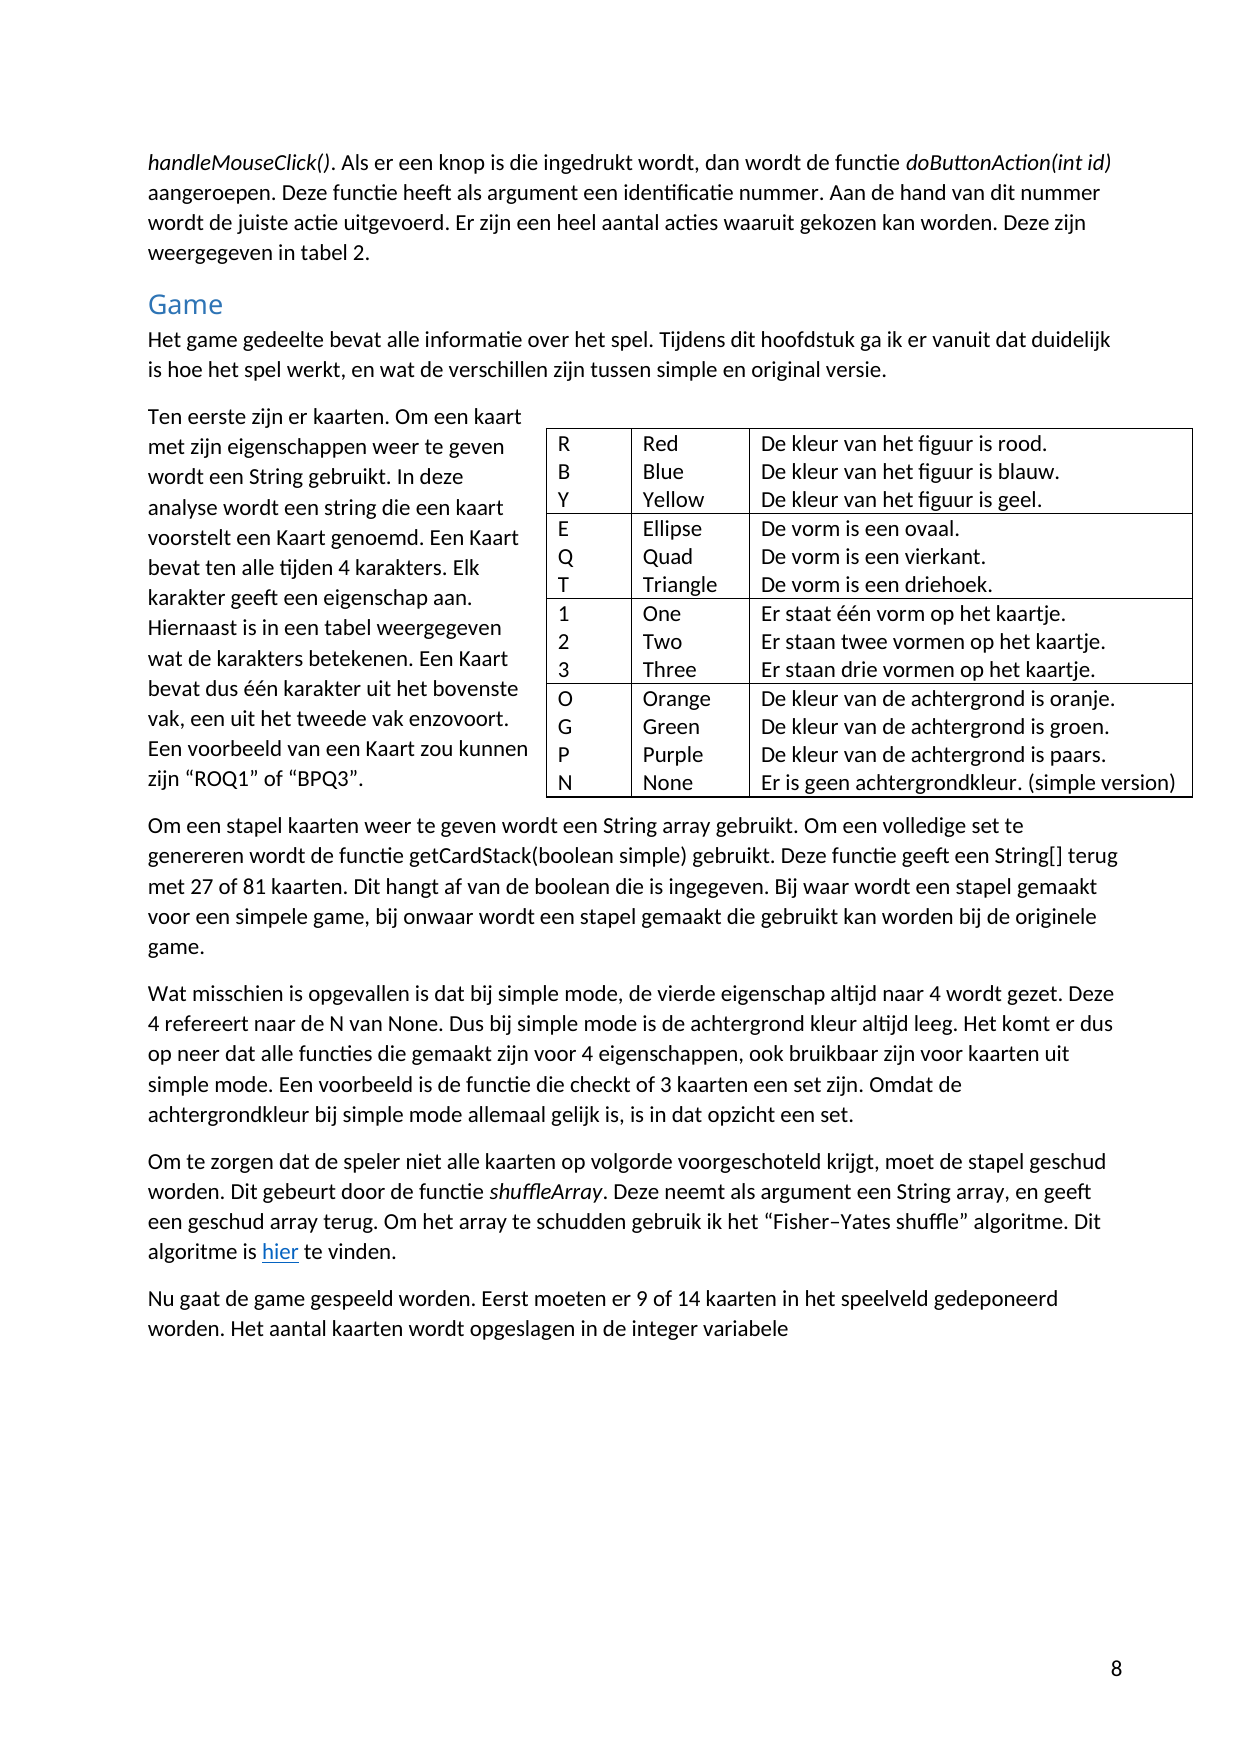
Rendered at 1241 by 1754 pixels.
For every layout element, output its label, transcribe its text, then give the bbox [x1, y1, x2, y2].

table_cell Three [632, 655, 749, 683]
table_cell Orange [632, 684, 749, 712]
table_cell B [547, 457, 631, 485]
table_cell Er staan twee vormen op het kaartje. [750, 627, 1192, 655]
table_cell De vorm is een driehoek. [750, 570, 1192, 598]
text Ten eerste zijn er kaarten. Om een kaart met zijn eigenschappen weer te geven wordt een String gebruikt. In deze analyse wordt een string die een kaart voorstelt een Kaart genoemd. Een Kaart bevat ten alle tijden 4 karakters. Elk karakter geeft een eigenschap aan. Hiernaast is in een tabel weergegeven wat de karakters betekenen. Een Kaart bevat dus één karakter uit het bovenste vak, een uit het tweede vak enzovoort. Een voorbeeld van een Kaart zou kunnen zijn “ROQ1” of “BPQ3”. [148, 402, 1122, 792]
table_cell 1 [547, 599, 631, 627]
table_cell O [547, 684, 631, 712]
table_cell De vorm is een ovaal. [750, 514, 1192, 542]
table_cell Er staan drie vormen op het kaartje. [750, 655, 1192, 683]
subtitle Game [148, 285, 1122, 322]
table_cell Yellow [632, 485, 749, 513]
table_cell One [632, 599, 749, 627]
table_cell P [547, 740, 631, 768]
table_cell Er staat één vorm op het kaartje. [750, 599, 1192, 627]
table_cell De kleur van het figuur is blauw. [750, 457, 1192, 485]
table_cell De kleur van de achtergrond is oranje. [750, 684, 1192, 712]
table_cell De kleur van de achtergrond is groen. [750, 712, 1192, 740]
table_cell G [547, 712, 631, 740]
text Wat misschien is opgevallen is dat bij simple mode, de vierde eigenschap altijd naar 4 wordt gezet. Deze 4 refereert naar de N van None. Dus bij simple mode is de achtergrond kleur altijd leeg. Het komt er dus op neer dat alle functies die gemaakt zijn voor 4 eigenschappen, ook bruikbaar zijn voor kaarten uit simple mode. Een voorbeeld is de functie die checkt of 3 kaarten een set zijn. Omdat de achtergrondkleur bij simple mode allemaal gelijk is, is in dat opzicht een set. [148, 979, 1122, 1128]
table_cell 3 [547, 655, 631, 683]
table_cell Two [632, 627, 749, 655]
table_cell E [547, 514, 631, 542]
table_cell Blue [632, 457, 749, 485]
table_cell Ellipse [632, 514, 749, 542]
table_cell Q [547, 542, 631, 570]
text Om een stapel kaarten weer te geven wordt een String array gebruikt. Om een volledige set te genereren wordt de functie getCardStack(boolean simple) gebruikt. Deze functie geeft een String[] terug met 27 of 81 kaarten. Dit hangt af van de boolean die is ingegeven. Bij waar wordt een stapel gemaakt voor een simpele game, bij onwaar wordt een stapel gemaakt die gebruikt kan worden bij de originele game. [148, 811, 1122, 960]
table_cell N [547, 768, 631, 796]
text Het game gedeelte bevat alle informatie over het spel. Tijdens dit hoofdstuk ga ik er vanuit dat duidelijk is hoe het spel werkt, en wat de verschillen zijn tussen simple en original versie. [148, 325, 1122, 383]
table_cell Purple [632, 740, 749, 768]
table_cell De vorm is een vierkant. [750, 542, 1192, 570]
table_cell De kleur van het figuur is geel. [750, 485, 1192, 513]
table_cell De kleur van de achtergrond is paars. [750, 740, 1192, 768]
table_header De kleur van het figuur is rood. [750, 429, 1192, 457]
table_cell 2 [547, 627, 631, 655]
table_cell Green [632, 712, 749, 740]
table_cell Er is geen achtergrondkleur. (simple version) [750, 768, 1192, 796]
text Nu gaat de game gespeeld worden. Eerst moeten er 9 of 14 kaarten in het speelveld gedeponeerd worden. Het aantal kaarten wordt opgeslagen in de integer variabele [148, 1284, 1122, 1342]
table_cell Quad [632, 542, 749, 570]
table_header R [547, 429, 631, 457]
table_cell Y [547, 485, 631, 513]
table_cell T [547, 570, 631, 598]
table_cell None [632, 768, 749, 796]
text Om te zorgen dat de speler niet alle kaarten op volgorde voorgeschoteld krijgt, moet de stapel geschud worden. Dit gebeurt door de functie shuffleArray. Deze neemt als argument een String array, en geeft een geschud array terug. Om het array te schudden gebruik ik het “Fisher–Yates shuffle” algoritme. Dit algoritme is hier te vinden. [148, 1147, 1122, 1265]
table_cell Triangle [632, 570, 749, 598]
table_header Red [632, 429, 749, 457]
